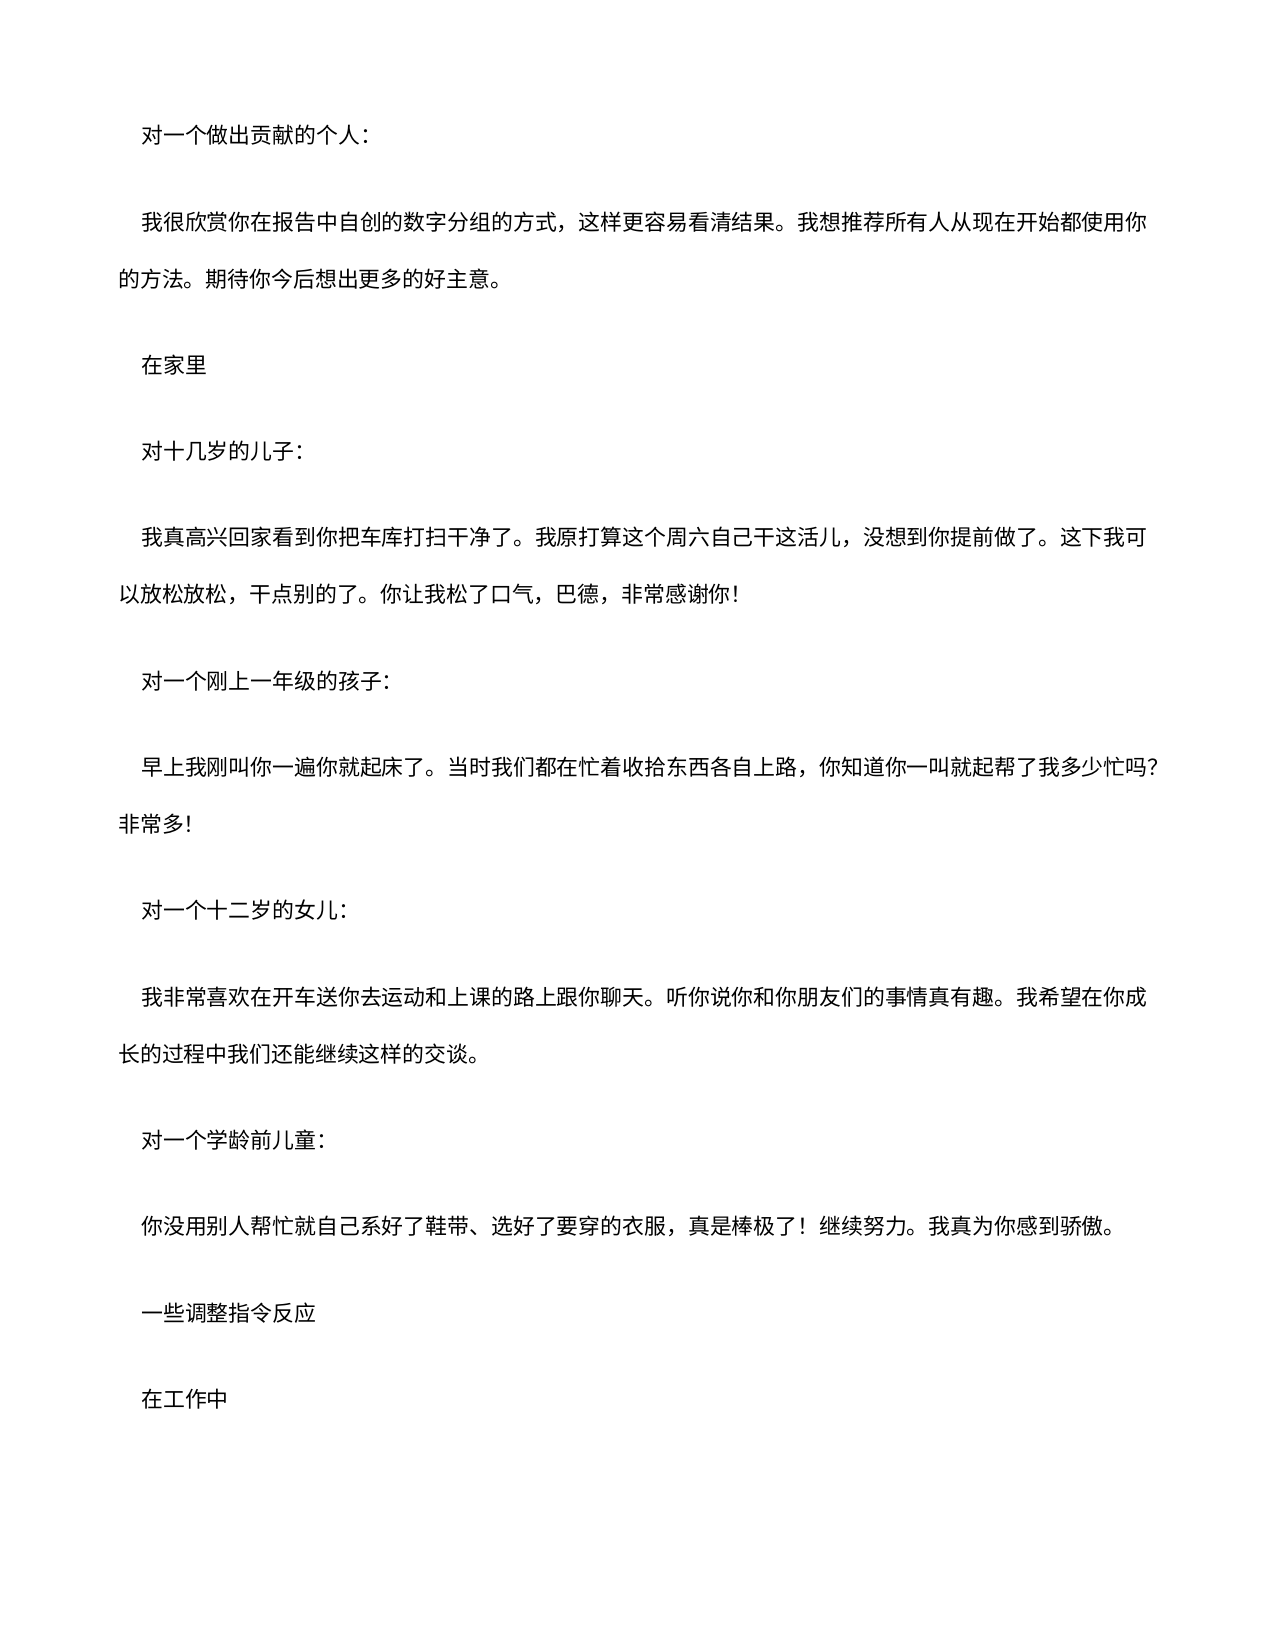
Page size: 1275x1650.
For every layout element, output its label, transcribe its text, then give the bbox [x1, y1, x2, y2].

text 对一个十二岁的女儿： [118, 893, 1157, 925]
text 对一个学龄前儿童： [118, 1123, 1157, 1154]
text 我很欣赏你在报告中自创的数字分组的方式，这样更容易看清结果。我想推荐所有人从现在开始都使用你的方法。期待你今后想出更多的好主意。 [118, 204, 1157, 293]
text 我非常喜欢在开车送你去运动和上课的路上跟你聊天。听你说你和你朋友们的事情真有趣。我希望在你成长的过程中我们还能继续这样的交谈。 [118, 979, 1157, 1068]
text 在家里 [118, 348, 1157, 379]
text 你没用别人帮忙就自己系好了鞋带、选好了要穿的衣服，真是棒极了！继续努力。我真为你感到骄傲。 [118, 1209, 1157, 1241]
text 早上我刚叫你一遍你就起床了。当时我们都在忙着收拾东西各自上路，你知道你一叫就起帮了我多少忙吗？非常多！ [118, 750, 1157, 839]
text 在工作中 [118, 1382, 1157, 1414]
text 一些调整指令反应 [118, 1296, 1157, 1327]
text 对十几岁的儿子： [118, 434, 1157, 466]
text 我真高兴回家看到你把车库打扫干净了。我原打算这个周六自己干这活儿，没想到你提前做了。这下我可以放松放松，干点别的了。你让我松了口气，巴德，非常感谢你！ [118, 520, 1157, 609]
text 对一个刚上一年级的孩子： [118, 664, 1157, 695]
text 对一个做出贡献的个人： [118, 118, 1157, 150]
